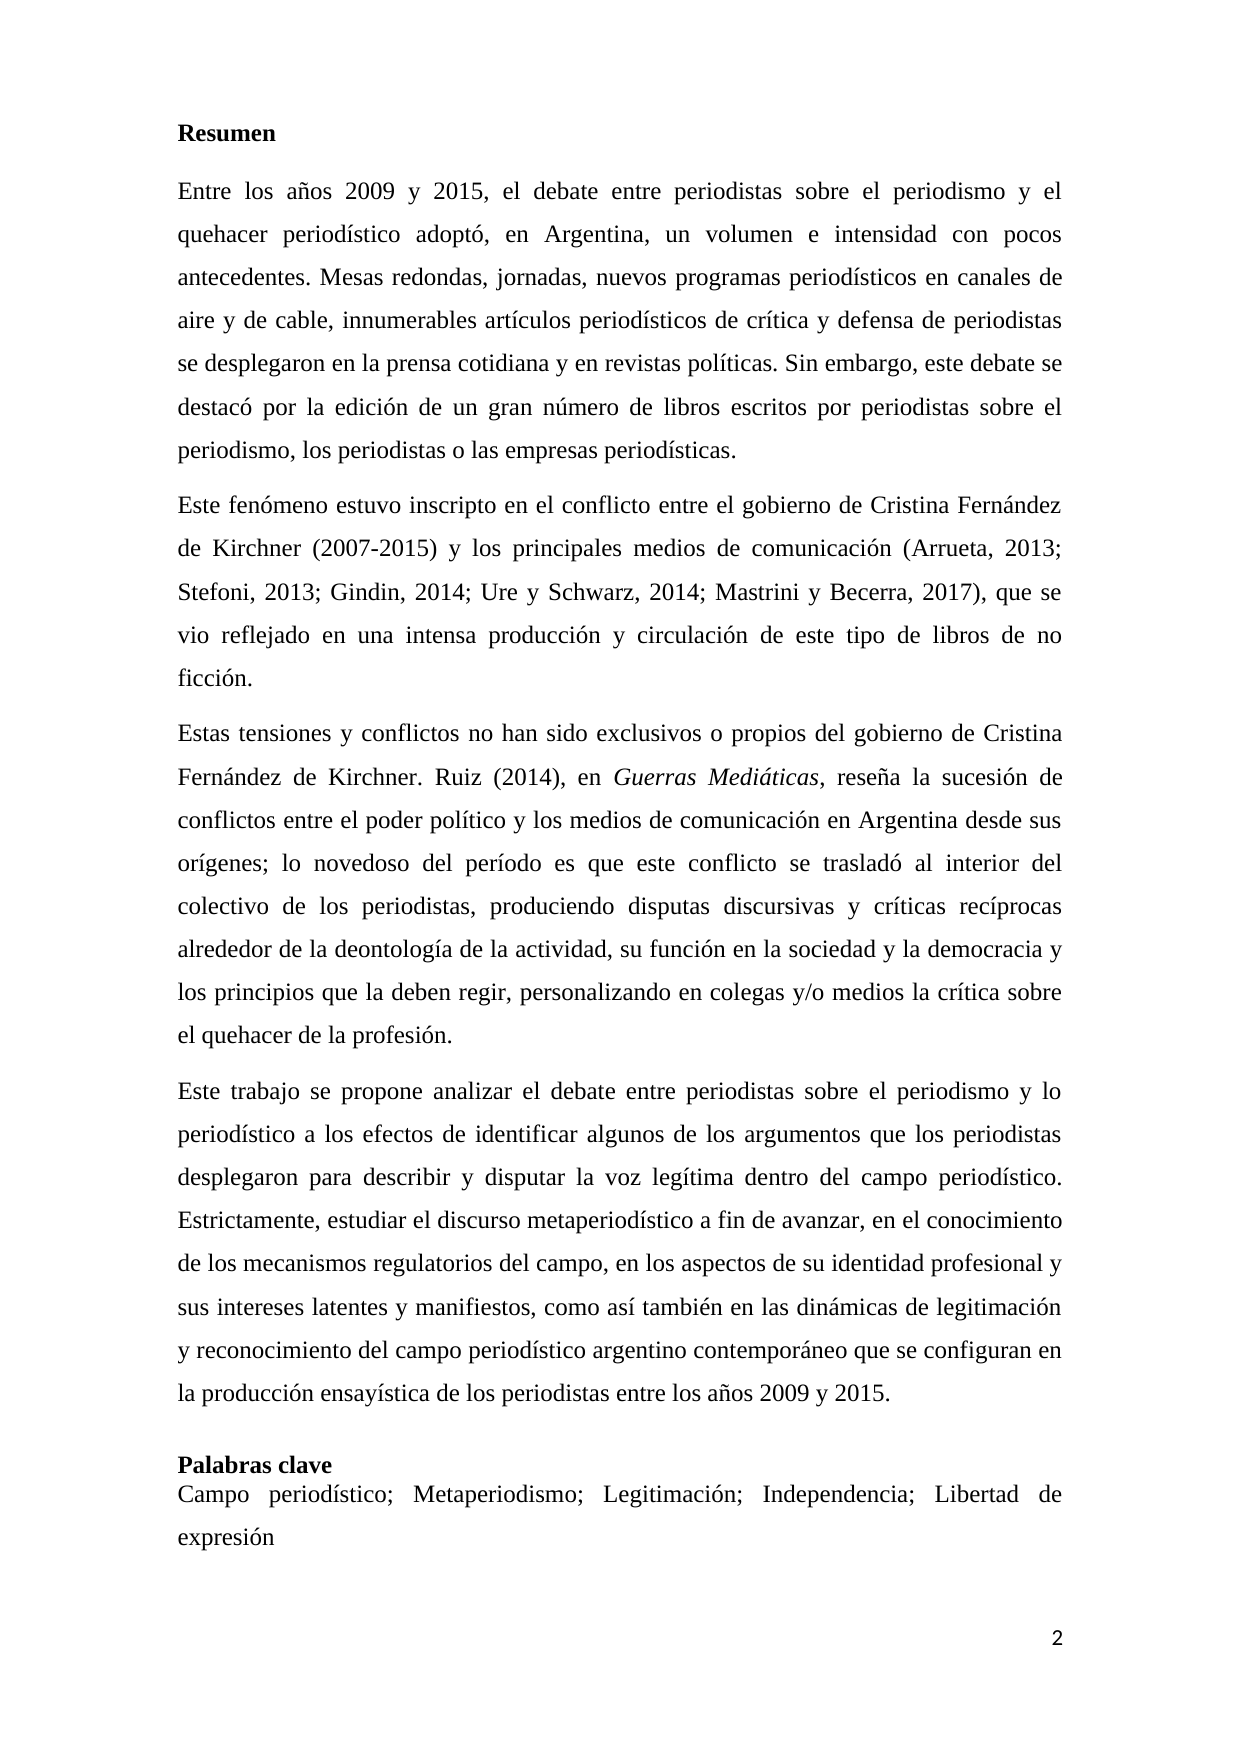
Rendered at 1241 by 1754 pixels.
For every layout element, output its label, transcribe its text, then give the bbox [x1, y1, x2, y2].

text Este fenómeno estuvo inscripto en el conflicto entre el gobierno de Cristina Fernández de Kirchner (2007-2015) y los principales medios de comunicación (Arrueta, 2013; Stefoni, 2013; Gindin, 2014; Ure y Schwarz, 2014; Mastrini y Becerra, 2017), que se vio reflejado en una intensa producción y circulación de este tipo de libros de no ficción. [177, 490, 1063, 692]
subtitle Resumen [177, 118, 1063, 147]
text Estas tensiones y conflictos no han sido exclusivos o propios del gobierno de Cristina Fernández de Kirchner. Ruiz (2014), en Guerras Mediáticas, reseña la sucesión de conflictos entre el poder político y los medios de comunicación en Argentina desde sus orígenes; lo novedoso del período es que este conflicto se trasladó al interior del colectivo de los periodistas, produciendo disputas discursivas y críticas recíprocas alrededor de la deontología de la actividad, su función en la sociedad y la democracia y los principios que la deben regir, personalizando en colegas y/o medios la crítica sobre el quehacer de la profesión. [177, 718, 1063, 1049]
text Este trabajo se propone analizar el debate entre periodistas sobre el periodismo y lo periodístico a los efectos de identificar algunos de los argumentos que los periodistas desplegaron para describir y disputar la voz legítima dentro del campo periodístico. Estrictamente, estudiar el discurso metaperiodístico a fin de avanzar, en el conocimiento de los mecanismos regulatorios del campo, en los aspectos de su identidad profesional y sus intereses latentes y manifiestos, como así también en las dinámicas de legitimación y reconocimiento del campo periodístico argentino contemporáneo que se configuran en la producción ensayística de los periodistas entre los años 2009 y 2015. [177, 1076, 1063, 1407]
text Entre los años 2009 y 2015, el debate entre periodistas sobre el periodismo y el quehacer periodístico adoptó, en Argentina, un volumen e intensidad con pocos antecedentes. Mesas redondas, jornadas, nuevos programas periodísticos en canales de aire y de cable, innumerables artículos periodísticos de crítica y defensa de periodistas se desplegaron en la prensa cotidiana y en revistas políticas. Sin embargo, este debate se destacó por la edición de un gran número de libros escritos por periodistas sobre el periodismo, los periodistas o las empresas periodísticas. [177, 176, 1063, 463]
text Campo periodístico; Metaperiodismo; Legitimación; Independencia; Libertad de expresión [177, 1479, 1063, 1551]
subtitle Palabras clave [177, 1450, 1063, 1479]
